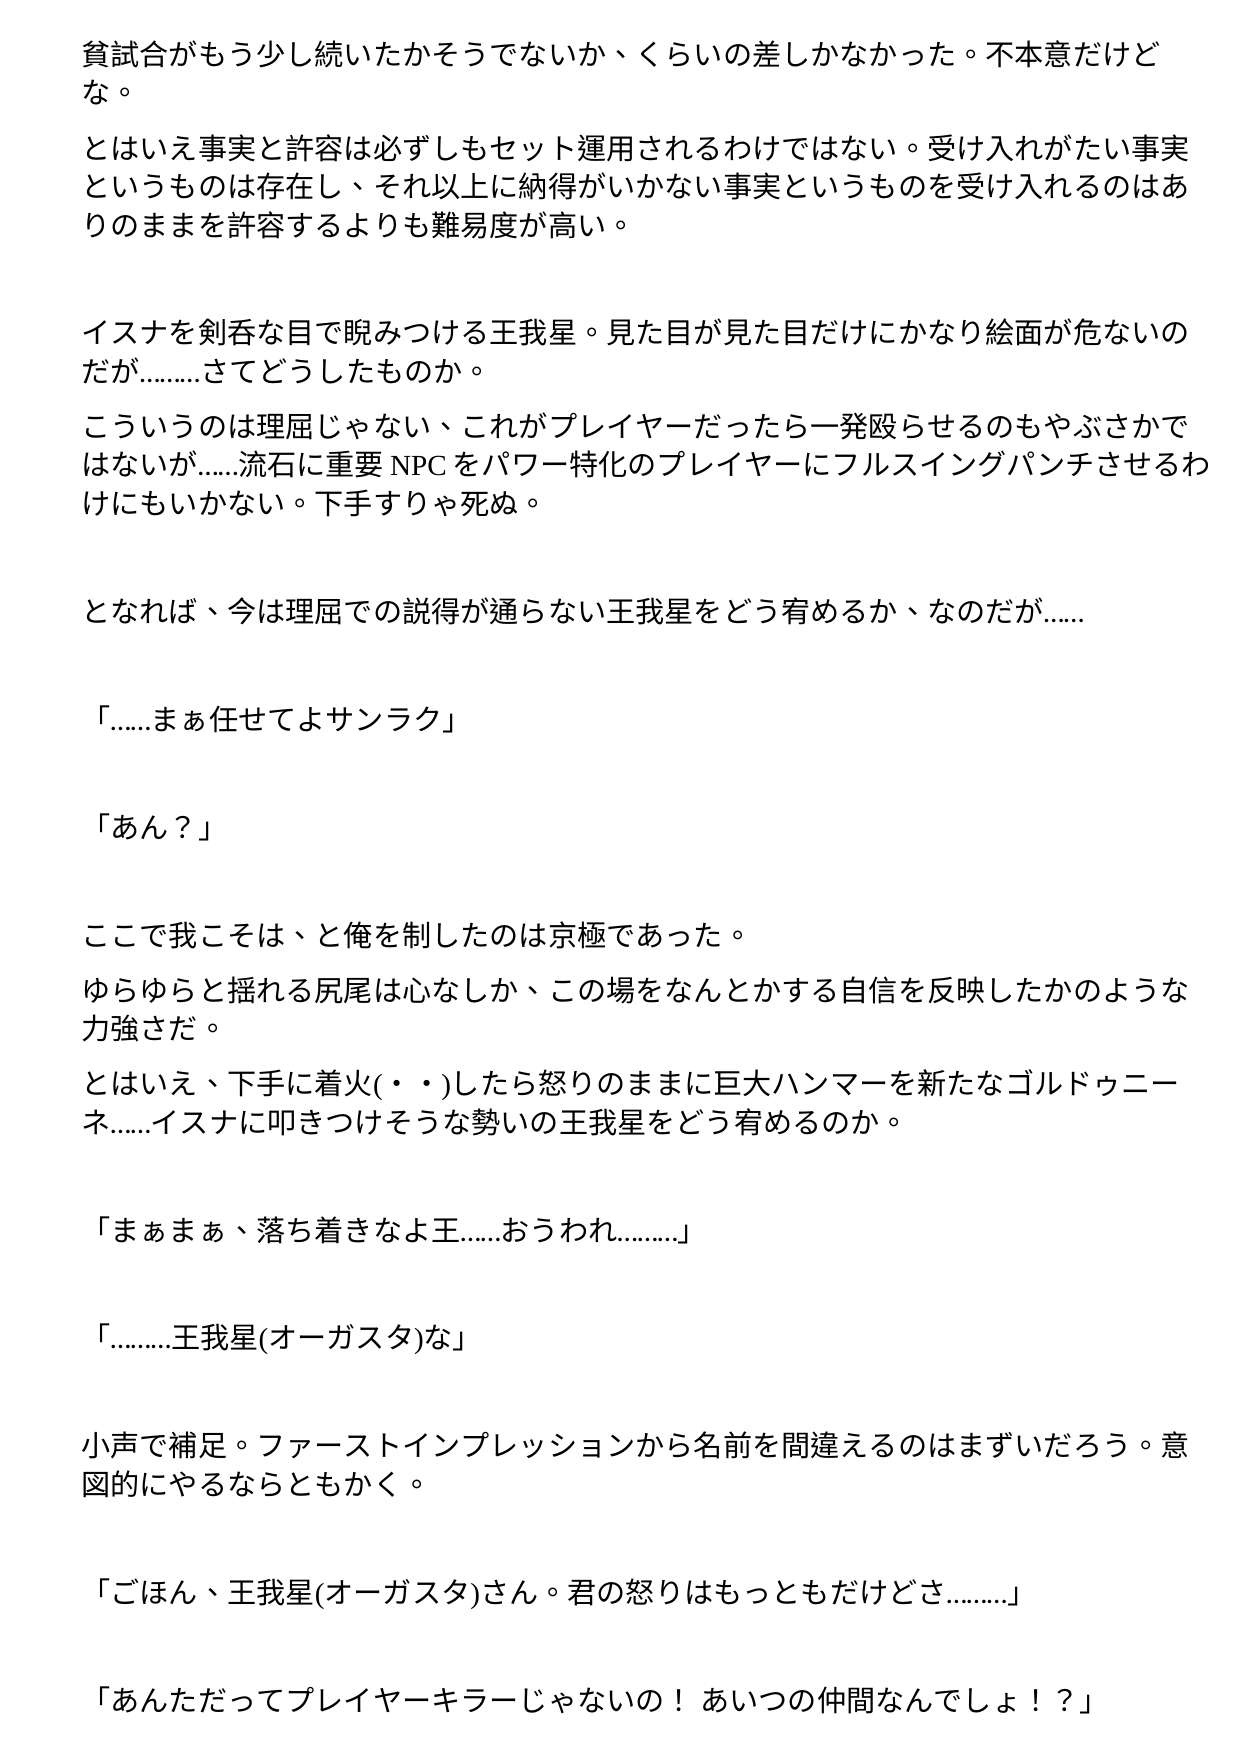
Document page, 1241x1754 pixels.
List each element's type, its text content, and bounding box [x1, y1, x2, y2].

text とはいえ事実と許容は必ずしもセット運用されるわけではない。受け入れがたい事実というものは存在し、それ以上に納得がいかない事実というものを受け入れるのはありのままを許容するよりも難易度が高い。 [81, 131, 1215, 243]
text こういうのは理屈じゃない、これがプレイヤーだったら一発殴らせるのもやぶさかではないが……流石に重要NPCをパワー特化のプレイヤーにフルスイングパンチさせるわけにもいかない。下手すりゃ死ぬ。 [81, 409, 1215, 522]
text 「あん？」 [81, 810, 1215, 845]
text 「あんただってプレイヤーキラーじゃないの！ あいつの仲間なんでしょ！？」 [81, 1683, 1215, 1718]
text 「………王我星(オーガスタ)な」 [81, 1321, 1215, 1356]
text 「まぁまぁ、落ち着きなよ王……おうわれ………」 [81, 1213, 1215, 1248]
text イスナを剣呑な目で睨みつける王我星。見た目が見た目だけにかなり絵面が危ないのだが………さてどうしたものか。 [81, 316, 1215, 389]
text ゆらゆらと揺れる尻尾は心なしか、この場をなんとかする自信を反映したかのような力強さだ。 [81, 973, 1215, 1047]
text 「……まぁ任せてよサンラク」 [81, 702, 1215, 737]
text 小声で補足。ファーストインプレッションから名前を間違えるのはまずいだろう。意図的にやるならともかく。 [81, 1428, 1215, 1502]
text とはいえ、下手に着火(・・)したら怒りのままに巨大ハンマーを新たなゴルドゥニーネ……イスナに叩きつけそうな勢いの王我星をどう宥めるのか。 [81, 1066, 1215, 1140]
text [81, 37, 1215, 111]
text となれば、今は理屈での説得が通らない王我星をどう宥めるか、なのだが…… [81, 594, 1215, 629]
text 「ごほん、王我星(オーガスタ)さん。君の怒りはもっともだけどさ………」 [81, 1575, 1215, 1610]
text ここで我こそは、と俺を制したのは京極であった。 [81, 918, 1215, 953]
